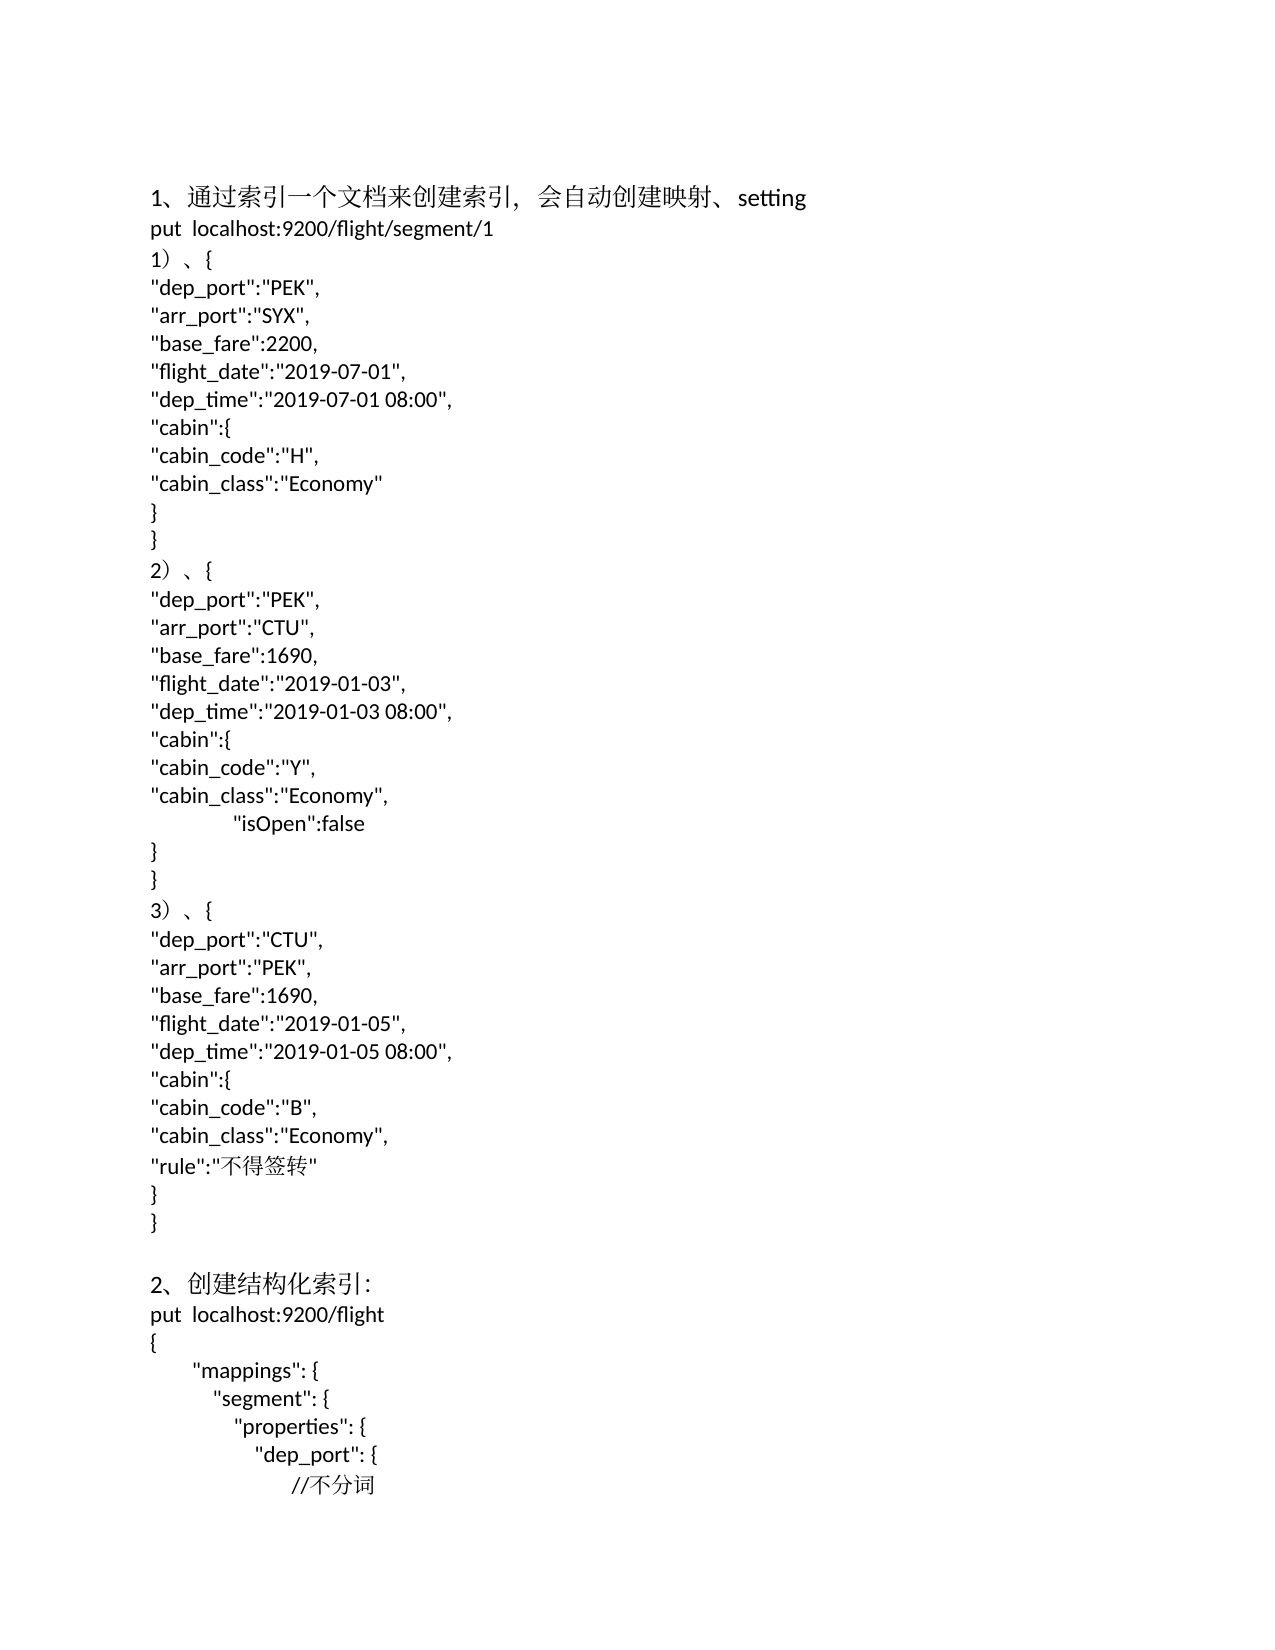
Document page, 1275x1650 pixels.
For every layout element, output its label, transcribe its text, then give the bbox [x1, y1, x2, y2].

text "flight_date":"2019-01-03", [150, 669, 1125, 697]
text "cabin_code":"H", [150, 442, 1125, 469]
text 3）、{ [150, 893, 1125, 925]
text 1）、{ [150, 242, 1125, 273]
text "dep_time":"2019-01-03 08:00", [150, 697, 1125, 725]
text } [150, 837, 1125, 865]
text "rule":"不得签转" [150, 1149, 1125, 1180]
text "arr_port":"PEK", [150, 953, 1125, 981]
text "base_fare":1690, [150, 981, 1125, 1009]
text "cabin":{ [150, 413, 1125, 442]
text "flight_date":"2019-07-01", [150, 357, 1125, 386]
text "properties": { [150, 1412, 1125, 1441]
text } [150, 865, 1125, 893]
text 2、创建结构化索引： [150, 1264, 1125, 1300]
text "cabin_code":"B", [150, 1093, 1125, 1121]
text "dep_port":"CTU", [150, 925, 1125, 953]
text "base_fare":1690, [150, 641, 1125, 669]
text "segment": { [150, 1384, 1125, 1412]
text "isOpen":false [150, 809, 1125, 837]
text } [150, 526, 1125, 554]
text put localhost:9200/flight [150, 1300, 1125, 1328]
text "dep_time":"2019-07-01 08:00", [150, 386, 1125, 413]
text "dep_time":"2019-01-05 08:00", [150, 1037, 1125, 1065]
text "cabin":{ [150, 1065, 1125, 1093]
text "cabin_class":"Economy", [150, 1121, 1125, 1149]
text "cabin":{ [150, 725, 1125, 753]
text "dep_port": { [150, 1441, 1125, 1468]
text "dep_port":"PEK", [150, 273, 1125, 301]
text "arr_port":"CTU", [150, 613, 1125, 641]
text "arr_port":"SYX", [150, 301, 1125, 329]
text "cabin_code":"Y", [150, 753, 1125, 781]
text "base_fare":2200, [150, 329, 1125, 357]
text "cabin_class":"Economy", [150, 781, 1125, 809]
text } [150, 498, 1125, 526]
text } [150, 1208, 1125, 1236]
text "dep_port":"PEK", [150, 585, 1125, 613]
text 2）、{ [150, 554, 1125, 585]
text "flight_date":"2019-01-05", [150, 1009, 1125, 1037]
text { [150, 1328, 1125, 1356]
text "mappings": { [150, 1356, 1125, 1384]
text } [150, 1180, 1125, 1208]
text //不分词 [150, 1468, 1125, 1500]
text 1、通过索引一个文档来创建索引，会自动创建映射、setting [150, 178, 1125, 214]
text "cabin_class":"Economy" [150, 469, 1125, 498]
text put localhost:9200/flight/segment/1 [150, 214, 1125, 242]
